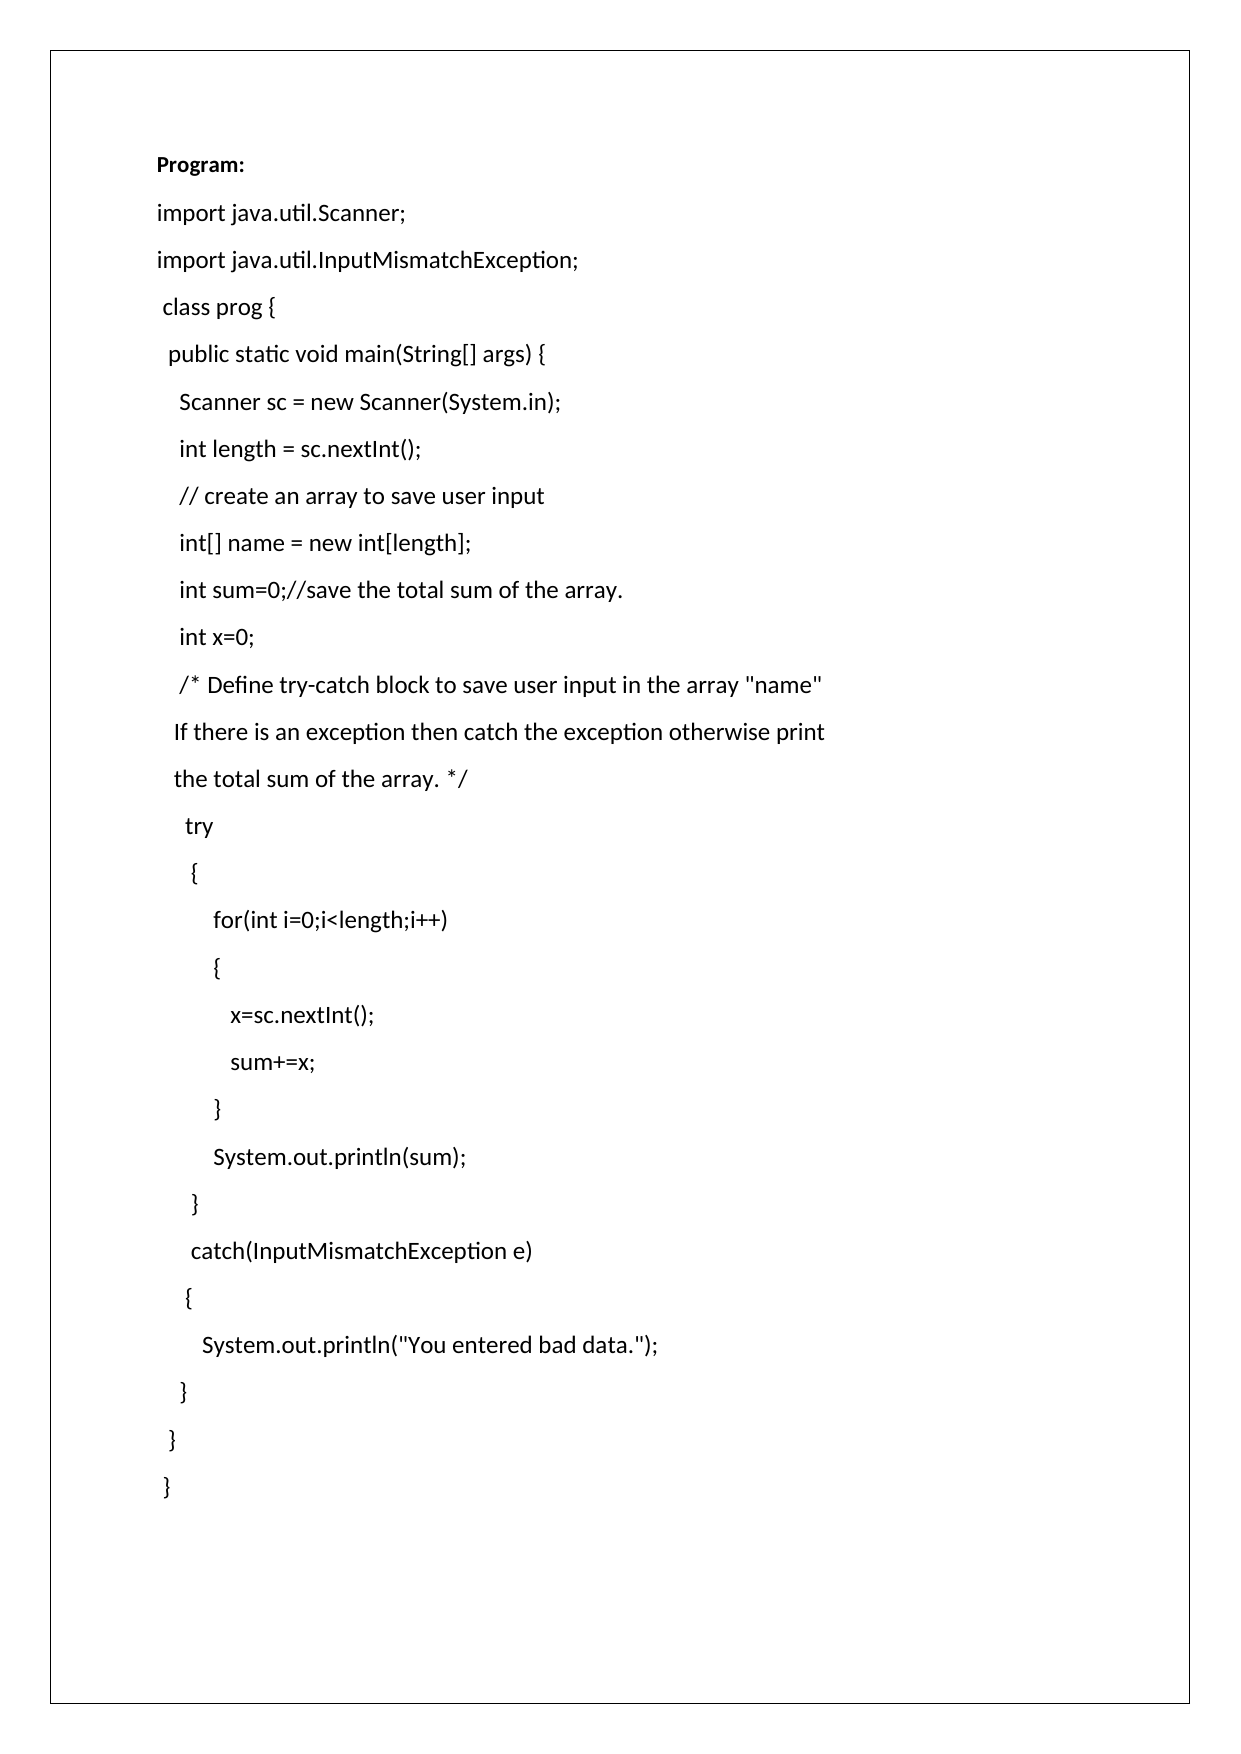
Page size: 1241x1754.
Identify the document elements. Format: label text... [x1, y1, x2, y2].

text // create an array to save user input [157, 480, 1090, 511]
text int[] name = new int[length]; [157, 527, 1090, 558]
text import java.util.Scanner; [157, 197, 1090, 227]
text /* Define try-catch block to save user input in the array "name" [157, 669, 1090, 699]
text } [157, 1471, 1090, 1501]
text { [157, 1282, 1090, 1313]
text for(int i=0;i<length;i++) [157, 905, 1090, 935]
text } [157, 1188, 1090, 1218]
text } [157, 1377, 1090, 1407]
text public static void main(String[] args) { [157, 338, 1090, 369]
text import java.util.InputMismatchException; [157, 244, 1090, 274]
text System.out.println("You entered bad data."); [157, 1329, 1090, 1360]
text try [157, 810, 1090, 841]
text { [157, 857, 1090, 888]
text int x=0; [157, 622, 1090, 652]
text Scanner sc = new Scanner(System.in); [157, 386, 1090, 416]
text Program: [157, 150, 1090, 178]
text int sum=0;//save the total sum of the array. [157, 574, 1090, 605]
text the total sum of the array. */ [157, 763, 1090, 794]
text catch(InputMismatchException e) [157, 1235, 1090, 1266]
text } [157, 1093, 1090, 1124]
text class prog { [157, 291, 1090, 322]
text If there is an exception then catch the exception otherwise print [157, 716, 1090, 746]
text { [157, 952, 1090, 982]
text int length = sc.nextInt(); [157, 433, 1090, 463]
text sum+=x; [157, 1046, 1090, 1077]
text x=sc.nextInt(); [157, 999, 1090, 1029]
text System.out.println(sum); [157, 1141, 1090, 1171]
text } [157, 1424, 1090, 1454]
